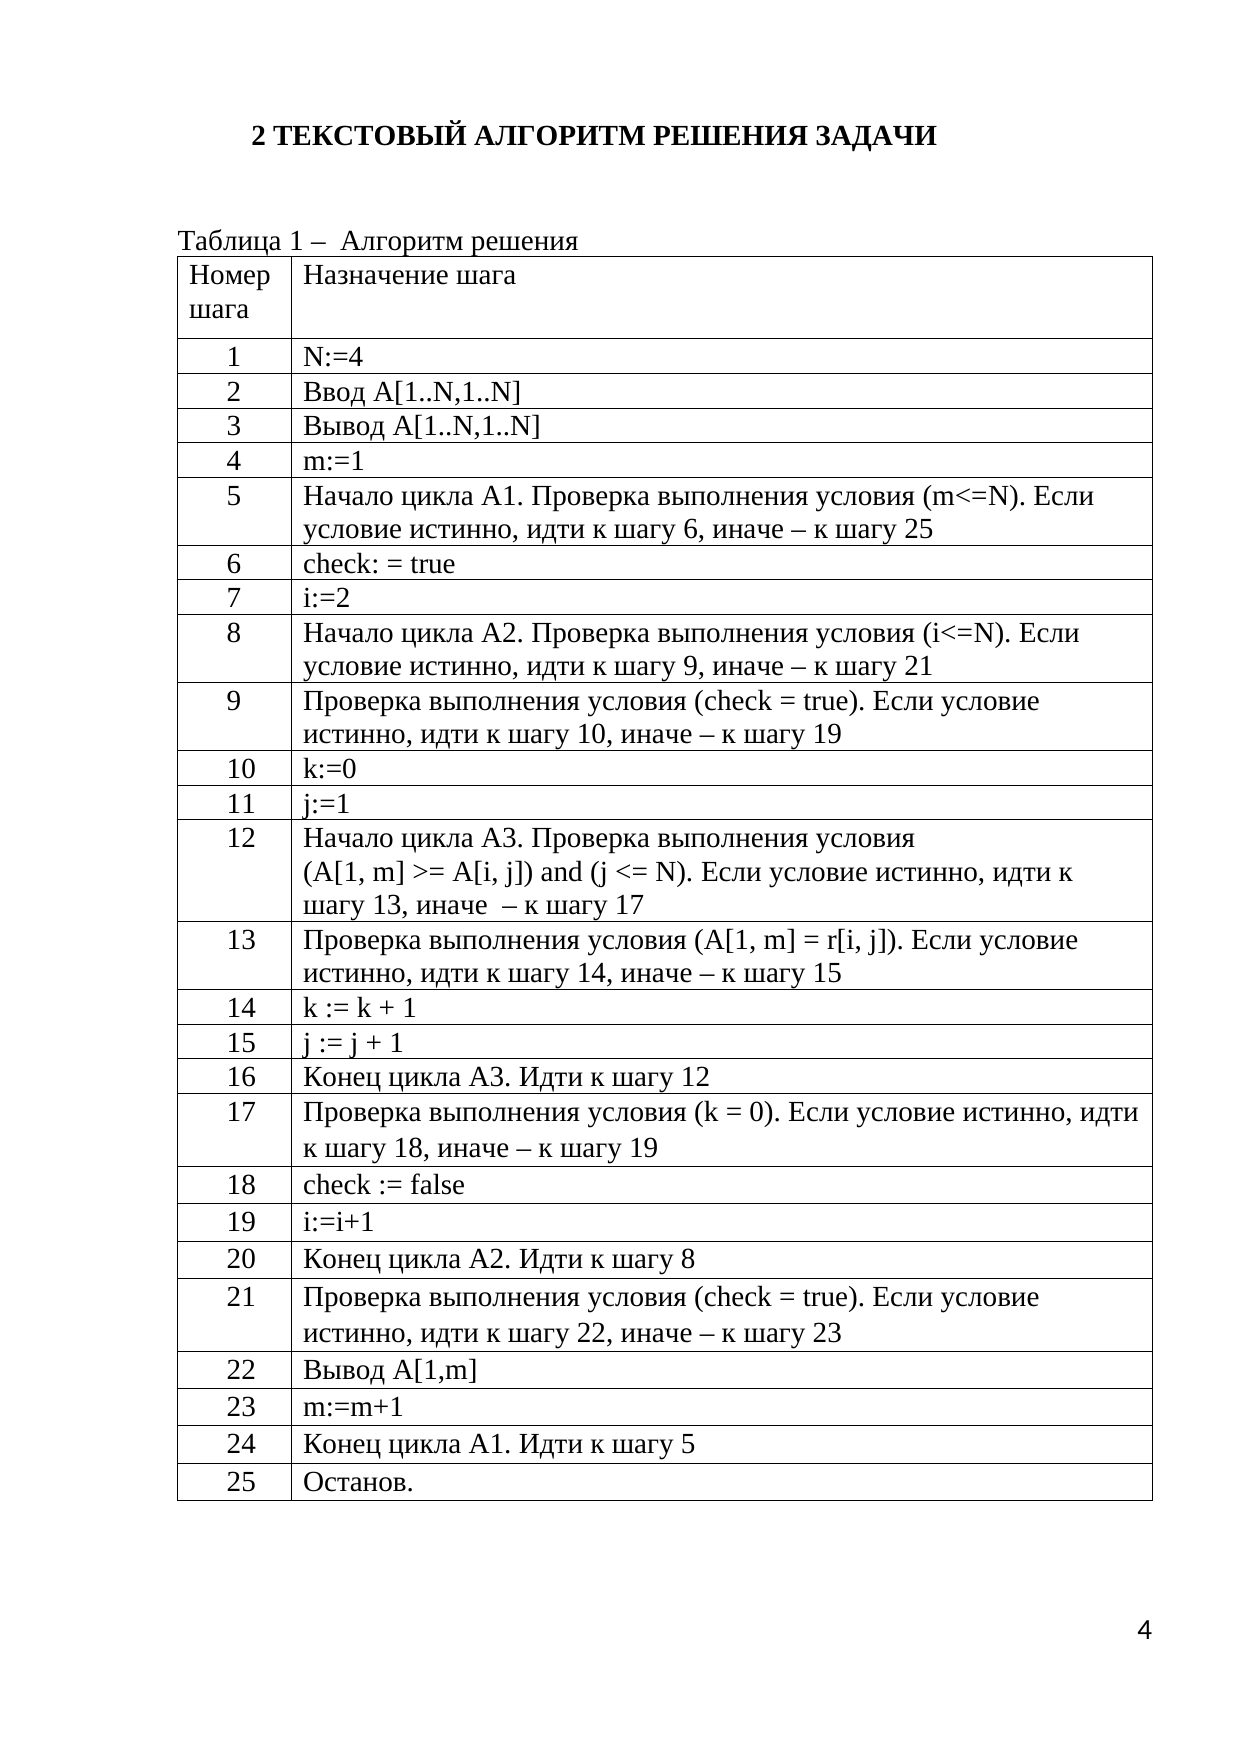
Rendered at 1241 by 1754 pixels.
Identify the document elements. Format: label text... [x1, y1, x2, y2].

table_cell [178, 478, 291, 545]
table_cell Проверка выполнения условия (k = 0). Если условие истинно, идти к шагу 18, иначе – к шагу 19 [292, 1094, 1152, 1166]
table_cell [178, 374, 291, 407]
table_cell j:=1 [292, 786, 1152, 819]
table_header Назначение шага [292, 257, 1152, 338]
table_cell Проверка выполнения условия (check = true). Если условие истинно, идти к шагу 10, иначе – к шагу 19 [292, 683, 1152, 750]
table_cell Начало цикла А1. Проверка выполнения условия (m<=N). Если условие истинно, идти к шагу 6, иначе – к шагу 25 [292, 478, 1152, 545]
subtitle Текстовый алгоритм решения задачи [251, 118, 1152, 152]
table_cell Начало цикла А2. Проверка выполнения условия (i<=N). Если условие истинно, идти к шагу 9, иначе – к шагу 21 [292, 615, 1152, 682]
table_cell [178, 751, 291, 785]
table_cell k:=0 [292, 751, 1152, 785]
table_cell k := k + 1 [292, 990, 1152, 1024]
table_header Номер шага [178, 257, 291, 338]
text Таблица 1 – Алгоритм решения [177, 223, 1152, 256]
table_cell Конец цикла А1. Идти к шагу 5 [292, 1426, 1152, 1463]
table_cell [178, 443, 291, 477]
table_cell [178, 409, 291, 442]
table_cell Конец цикла А2. Идти к шагу 8 [292, 1242, 1152, 1278]
table_cell [178, 1389, 291, 1425]
table_cell [178, 1025, 291, 1058]
table_cell [178, 1059, 291, 1093]
table_cell [178, 1426, 291, 1463]
table_cell Конец цикла А3. Идти к шагу 12 [292, 1059, 1152, 1093]
table_cell Останов. [292, 1464, 1152, 1500]
table_cell [178, 820, 291, 921]
table_cell Вывод A[1,m] [292, 1352, 1152, 1388]
table_cell [178, 339, 291, 373]
table_cell [178, 615, 291, 682]
table_cell Вывод A[1..N,1..N] [292, 409, 1152, 442]
table_cell [178, 683, 291, 750]
table_cell j := j + 1 [292, 1025, 1152, 1058]
table_cell i:=i+1 [292, 1204, 1152, 1241]
table_cell m:=m+1 [292, 1389, 1152, 1425]
table_cell [178, 1279, 291, 1351]
table_cell [178, 580, 291, 614]
table_cell [178, 1242, 291, 1278]
table_cell check: = true [292, 546, 1152, 579]
table_cell i:=2 [292, 580, 1152, 614]
table_cell m:=1 [292, 443, 1152, 477]
table_cell [178, 1094, 291, 1166]
table_cell check := false [292, 1167, 1152, 1203]
table_cell [178, 990, 291, 1024]
table_cell Проверка выполнения условия (A[1, m] = r[i, j]). Если условие истинно, идти к шагу 14, иначе – к шагу 15 [292, 922, 1152, 989]
table_cell [178, 546, 291, 579]
table_cell N:=4 [292, 339, 1152, 373]
table_cell [178, 1464, 291, 1500]
table_cell [178, 1204, 291, 1241]
table_cell Проверка выполнения условия (check = true). Если условие истинно, идти к шагу 22, иначе – к шагу 23 [292, 1279, 1152, 1351]
table_cell [178, 786, 291, 819]
table_cell Начало цикла А3. Проверка выполнения условия (A[1, m] >= A[i, j]) and (j <= N). Если условие истинно, идти к шагу 13, иначе – к шагу 17 [292, 820, 1152, 921]
table_cell [178, 1167, 291, 1203]
table_cell [178, 1352, 291, 1388]
table_cell Ввод A[1..N,1..N] [292, 374, 1152, 407]
table_cell [178, 922, 291, 989]
